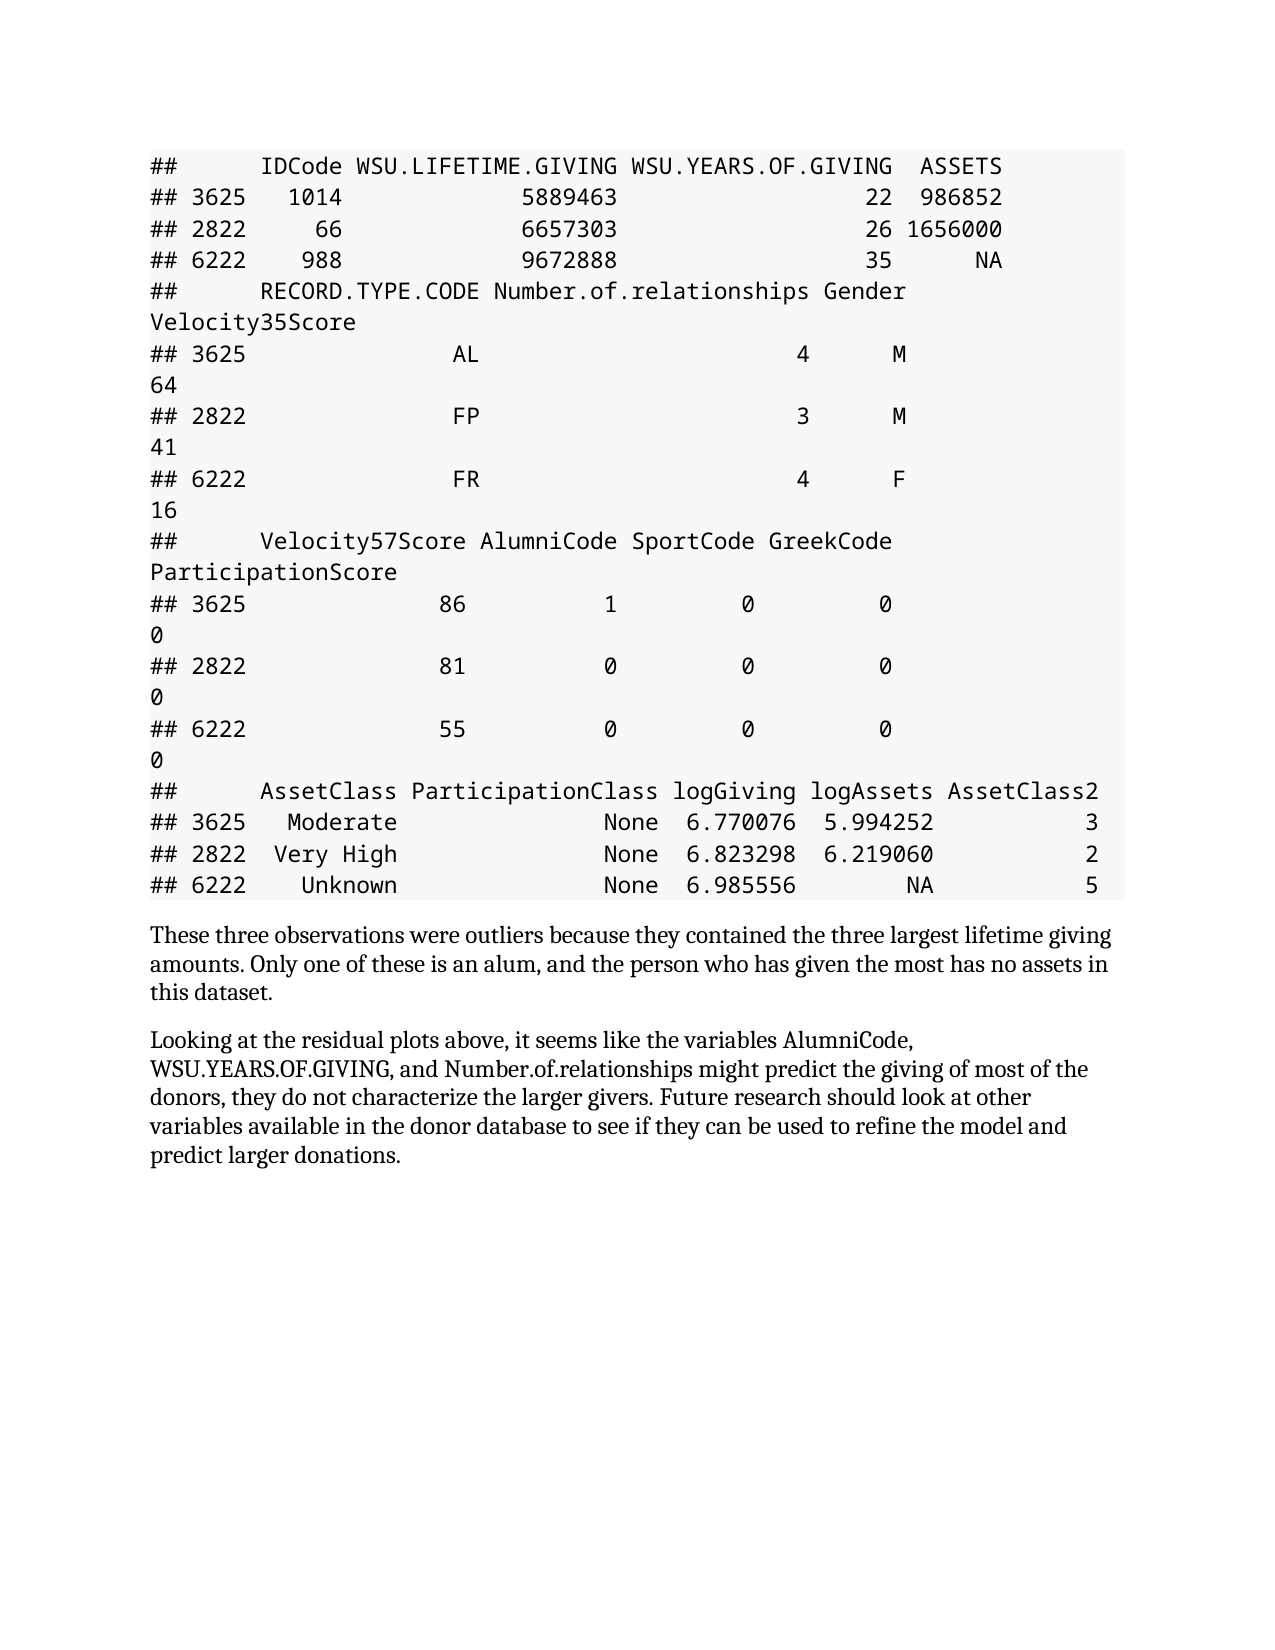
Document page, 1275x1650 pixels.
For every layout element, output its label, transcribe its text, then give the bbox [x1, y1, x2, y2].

text Looking at the residual plots above, it seems like the variables AlumniCode, WSU.YEARS.OF.GIVING, and Number.of.relationships might predict the giving of most of the donors, they do not characterize the larger givers. Future research should look at other variables available in the donor database to see if they can be used to refine the model and predict larger donations. [150, 1026, 1125, 1169]
text ## IDCode WSU.LIFETIME.GIVING WSU.YEARS.OF.GIVING ASSETS ## 3625 1014 5889463 22 986852 ## 2822 66 6657303 26 1656000 ## 6222 988 9672888 35 NA ## RECORD.TYPE.CODE Number.of.relationships Gender Velocity35Score ## 3625 AL 4 M 64 ## 2822 FP 3 M 41 ## 6222 FR 4 F 16 ## Velocity57Score AlumniCode SportCode GreekCode ParticipationScore ## 3625 86 1 0 0 0 ## 2822 81 0 0 0 0 ## 6222 55 0 0 0 0 ## AssetClass ParticipationClass logGiving logAssets AssetClass2 ## 3625 Moderate None 6.770076 5.994252 3 ## 2822 Very High None 6.823298 6.219060 2 ## 6222 Unknown None 6.985556 NA 5 [150, 150, 1125, 900]
text These three observations were outliers because they contained the three largest lifetime giving amounts. Only one of these is an alum, and the person who has given the most has no assets in this dataset. [150, 921, 1125, 1007]
